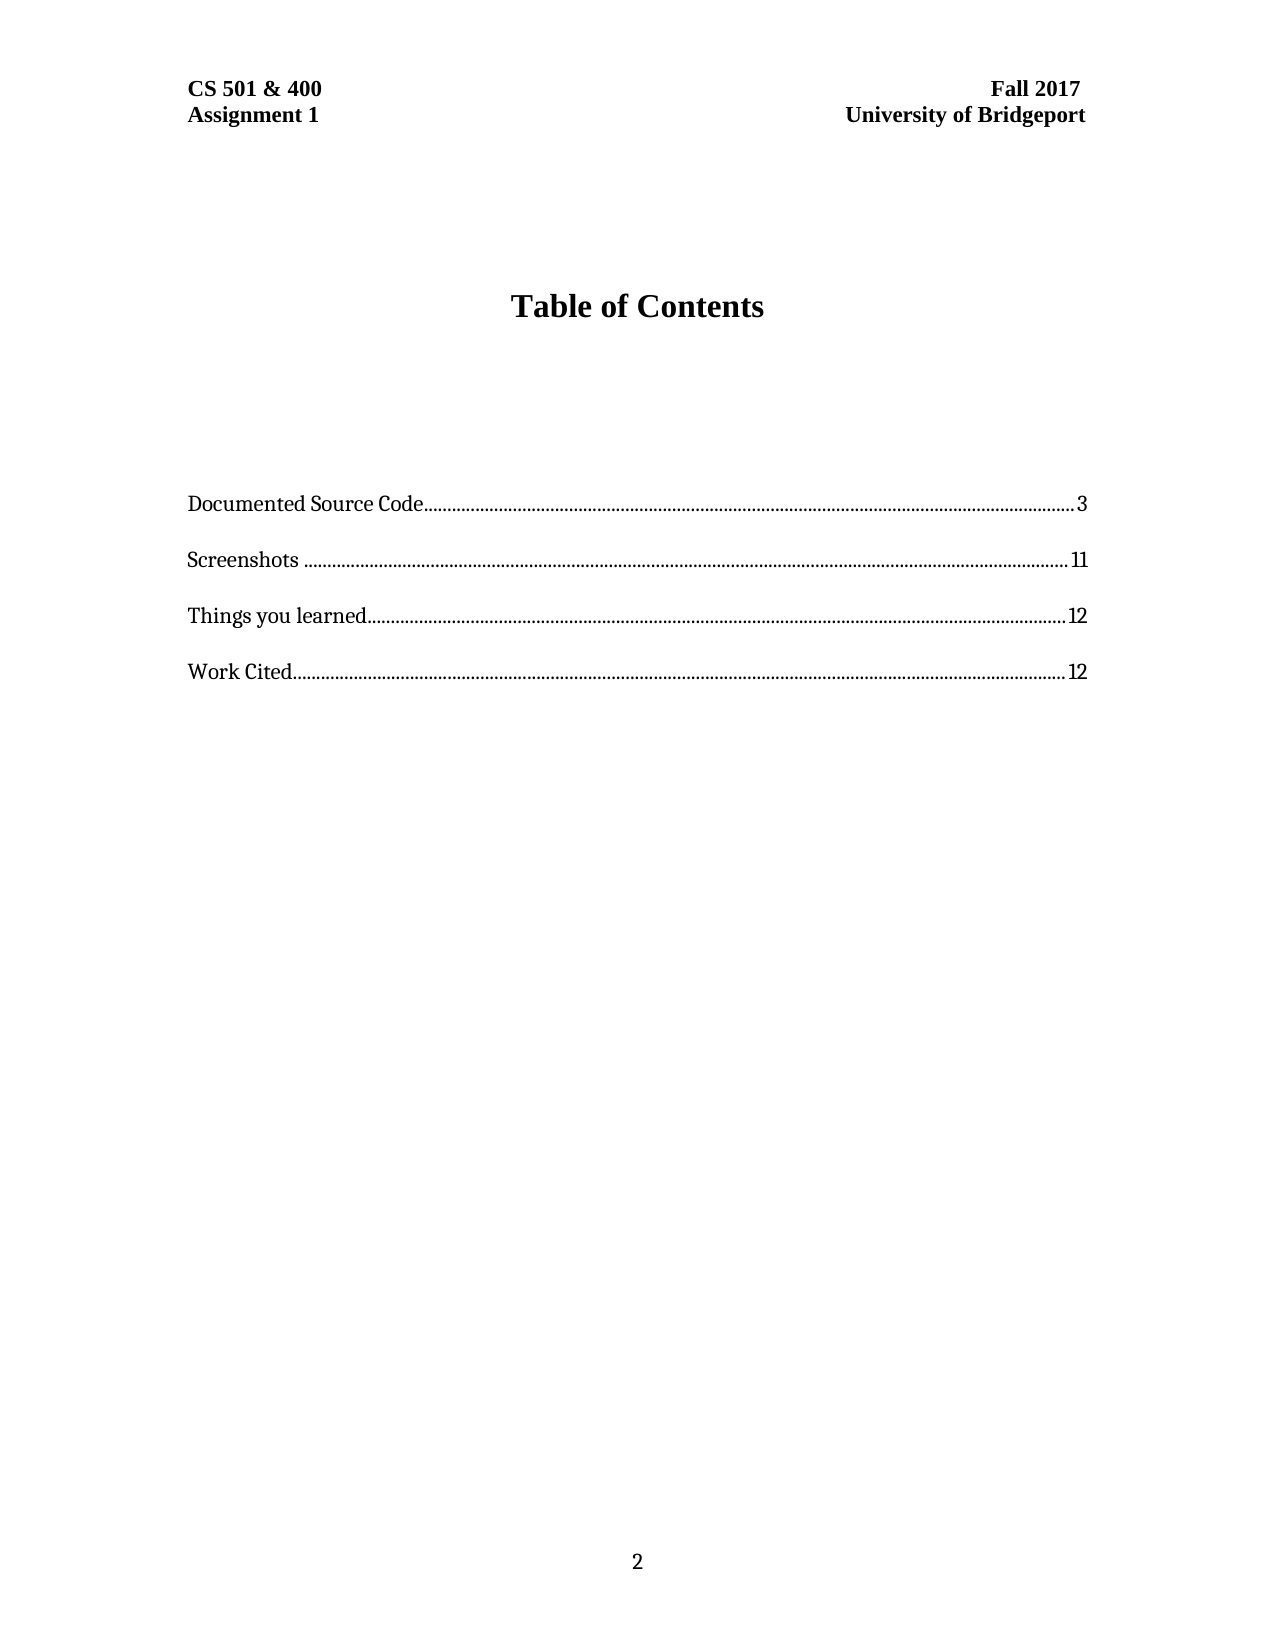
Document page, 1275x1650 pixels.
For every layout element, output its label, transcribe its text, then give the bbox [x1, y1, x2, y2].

text Documented Source Code 3 [187, 491, 1087, 517]
text Things you learned 12 [187, 603, 1087, 629]
text Work Cited 12 [187, 659, 1087, 685]
text Table of Contents [187, 286, 1087, 324]
text Screenshots 11 [187, 547, 1087, 573]
